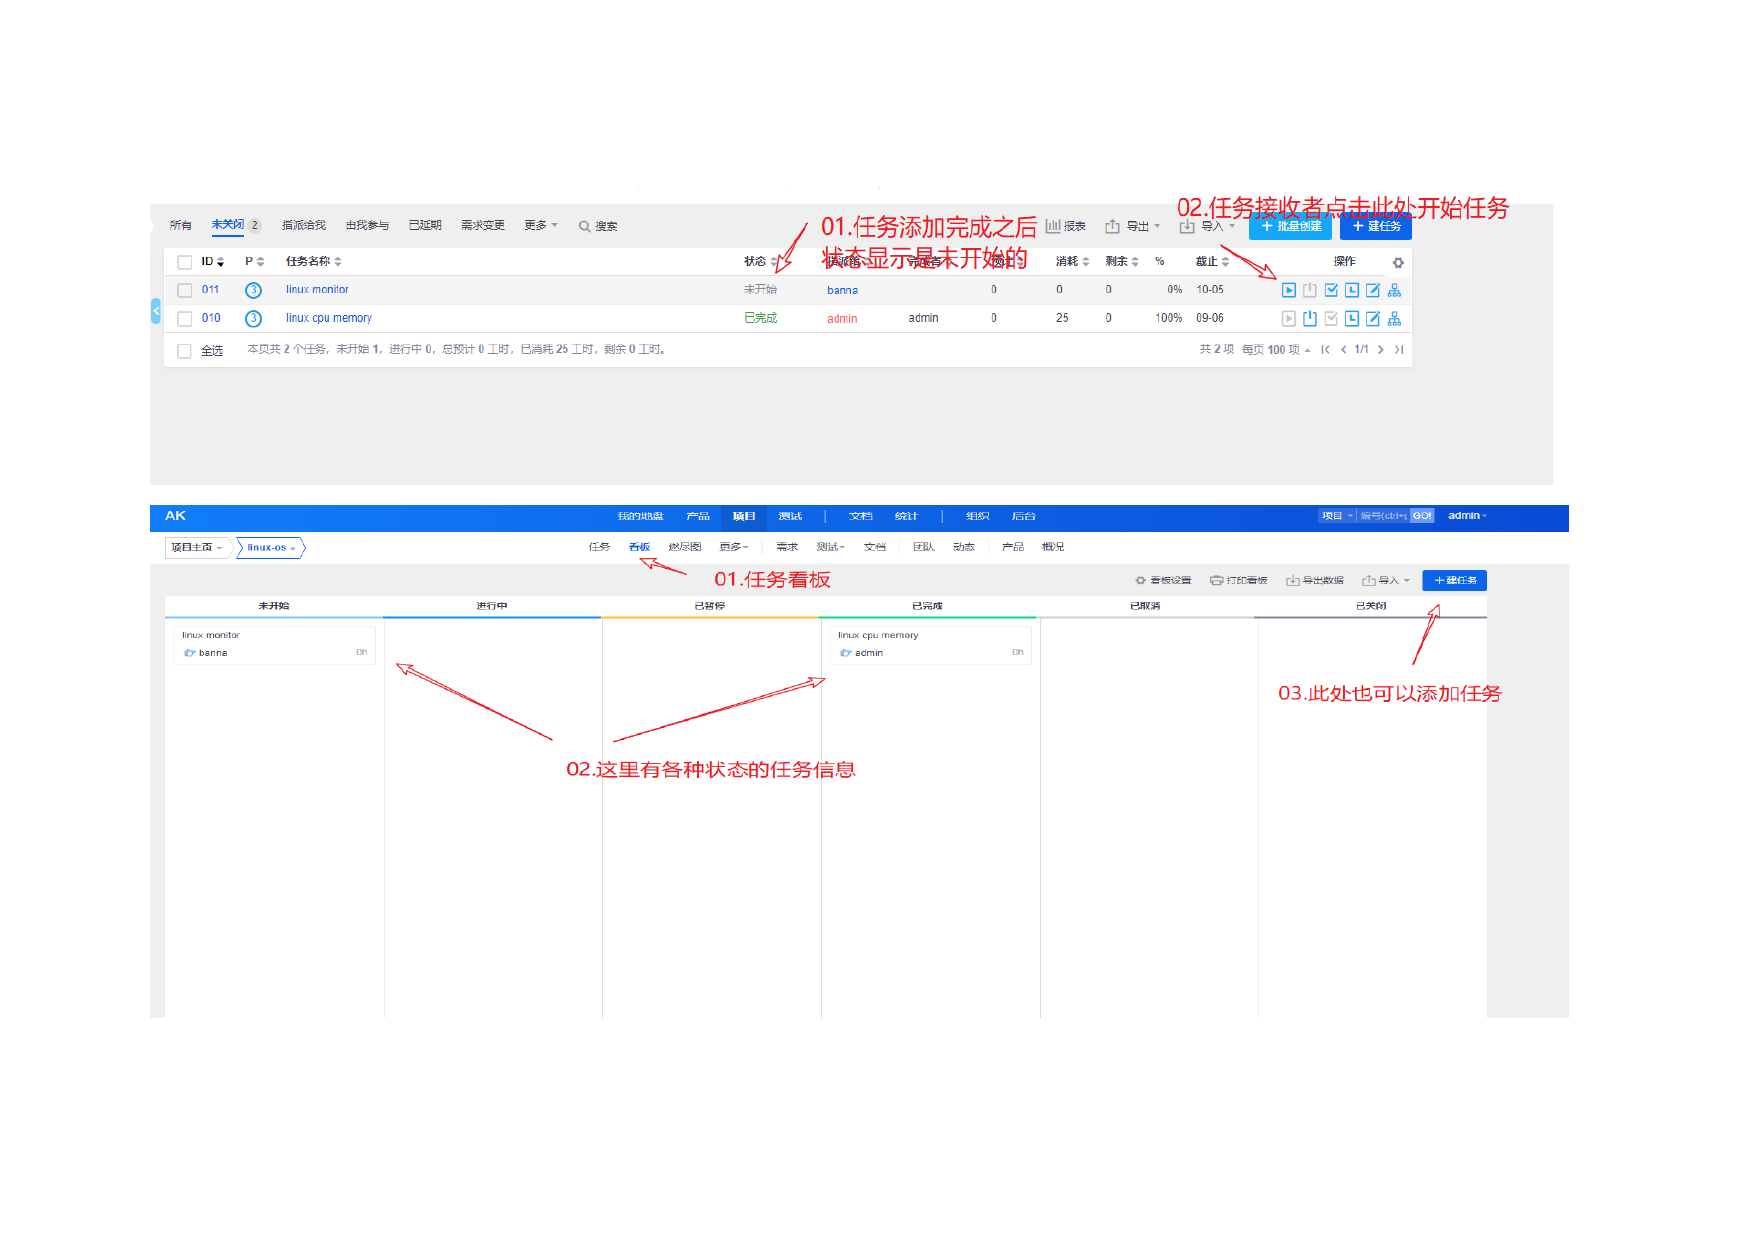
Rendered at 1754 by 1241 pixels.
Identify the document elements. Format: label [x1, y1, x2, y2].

picture [150, 505, 1569, 1018]
picture [150, 187, 1554, 485]
